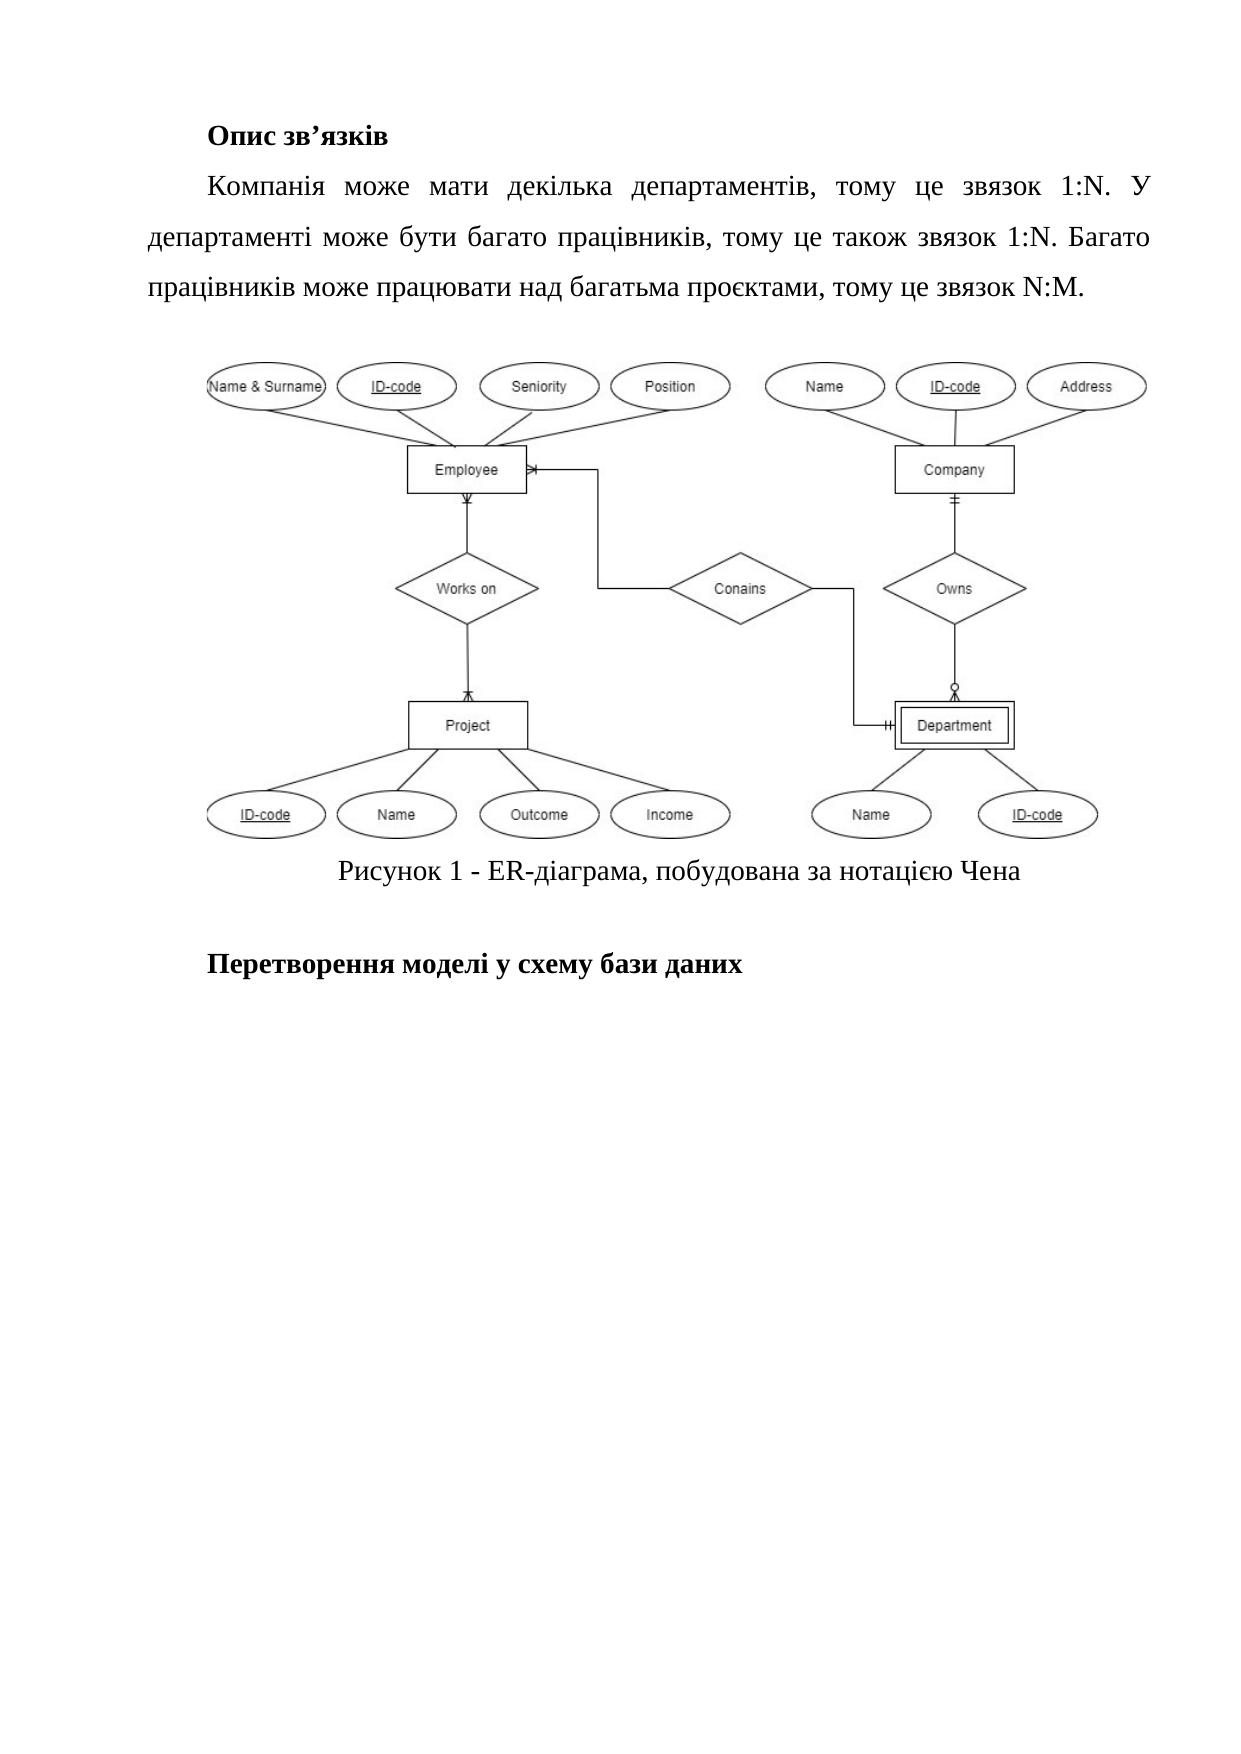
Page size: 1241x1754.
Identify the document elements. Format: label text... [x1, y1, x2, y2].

text Рисунок 1 - ER-діаграма, побудована за нотацією Чена [148, 853, 1152, 887]
text Перетворення моделі у схему бази даних [148, 946, 1152, 980]
text Компанія може мати декілька департаментів, тому це звязок 1:N. У департаменті може бути багато працівників, тому це також звязок 1:N. Багато працівників може працювати над багатьма проєктами, тому це звязок N:M. [148, 168, 1152, 303]
picture [206, 362, 1147, 839]
text Опис зв’язків [148, 118, 1152, 152]
